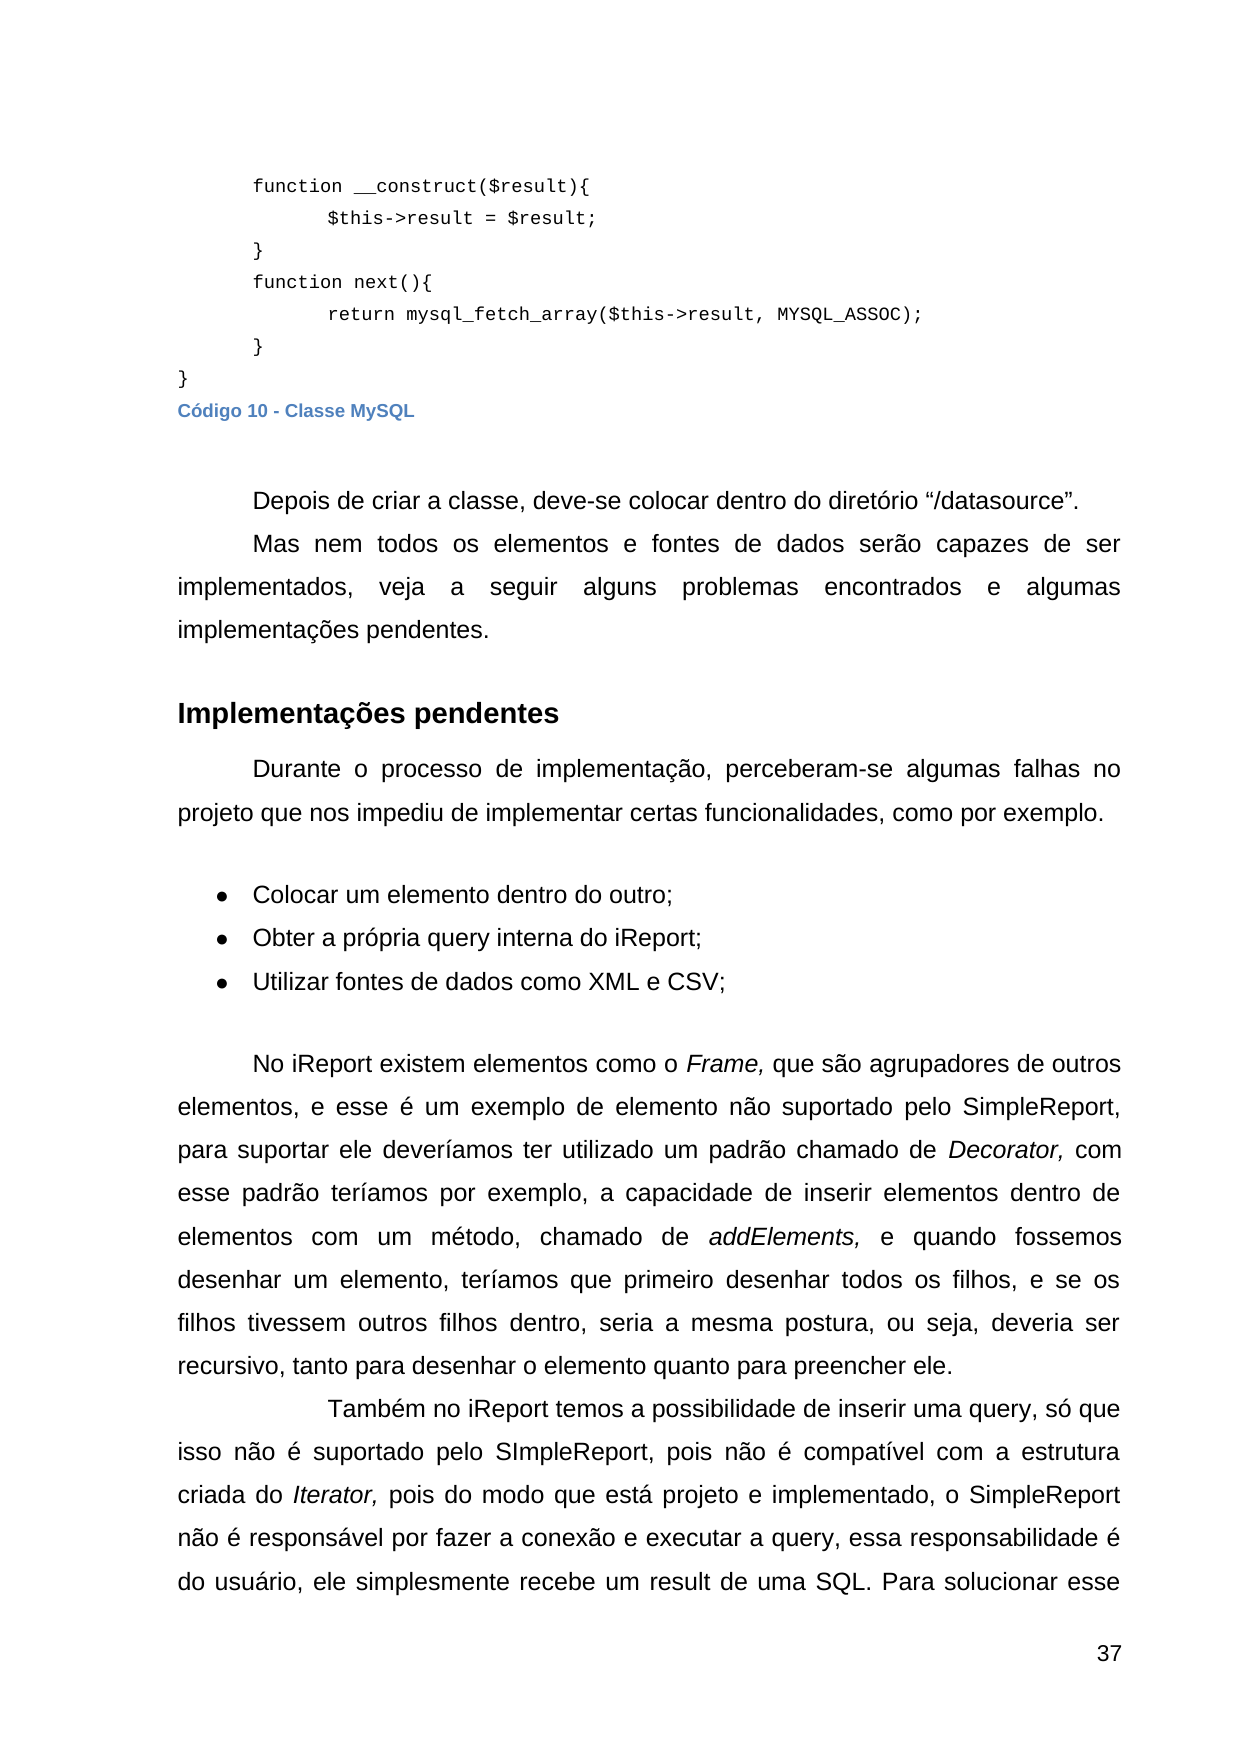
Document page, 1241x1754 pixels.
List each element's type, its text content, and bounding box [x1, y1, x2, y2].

text return mysql_fetch_array($this->result, MYSQL_ASSOC); [177, 305, 1122, 326]
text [177, 1394, 1122, 1595]
text } [177, 337, 1122, 358]
text function __construct($result){ [177, 177, 1122, 198]
text Depois de criar a classe, deve-se colocar dentro do diretório “/datasource”. [177, 486, 1122, 514]
text Implementações pendentes [177, 696, 1122, 729]
list Obter a própria query interna do iReport; [215, 923, 1122, 952]
text Durante o processo de implementação, perceberam-se algumas falhas no projeto que nos impediu de implementar certas funcionalidades, como por exemplo. [177, 754, 1122, 826]
text $this->result = $result; [177, 209, 1122, 230]
text } [177, 368, 1122, 390]
list Colocar um elemento dentro do outro; [215, 880, 1122, 909]
text No iReport existem elementos como o Frame, que são agrupadores de outros elementos, e esse é um exemplo de elemento não suportado pelo SimpleReport, para suportar ele deveríamos ter utilizado um padrão chamado de Decorator, com esse padrão teríamos por exemplo, a capacidade de inserir elementos dentro de elementos com um método, chamado de addElements, e quando fossemos desenhar um elemento, teríamos que primeiro desenhar todos os filhos, e se os filhos tivessem outros filhos dentro, seria a mesma postura, ou seja, deveria ser recursivo, tanto para desenhar o elemento quanto para preencher ele. [177, 1049, 1122, 1380]
text } [177, 241, 1122, 262]
list Utilizar fontes de dados como XML e CSV; [215, 966, 1122, 995]
text function next(){ [177, 273, 1122, 294]
text Mas nem todos os elementos e fontes de dados serão capazes de ser implementados, veja a seguir alguns problemas encontrados e algumas implementações pendentes. [177, 529, 1122, 644]
